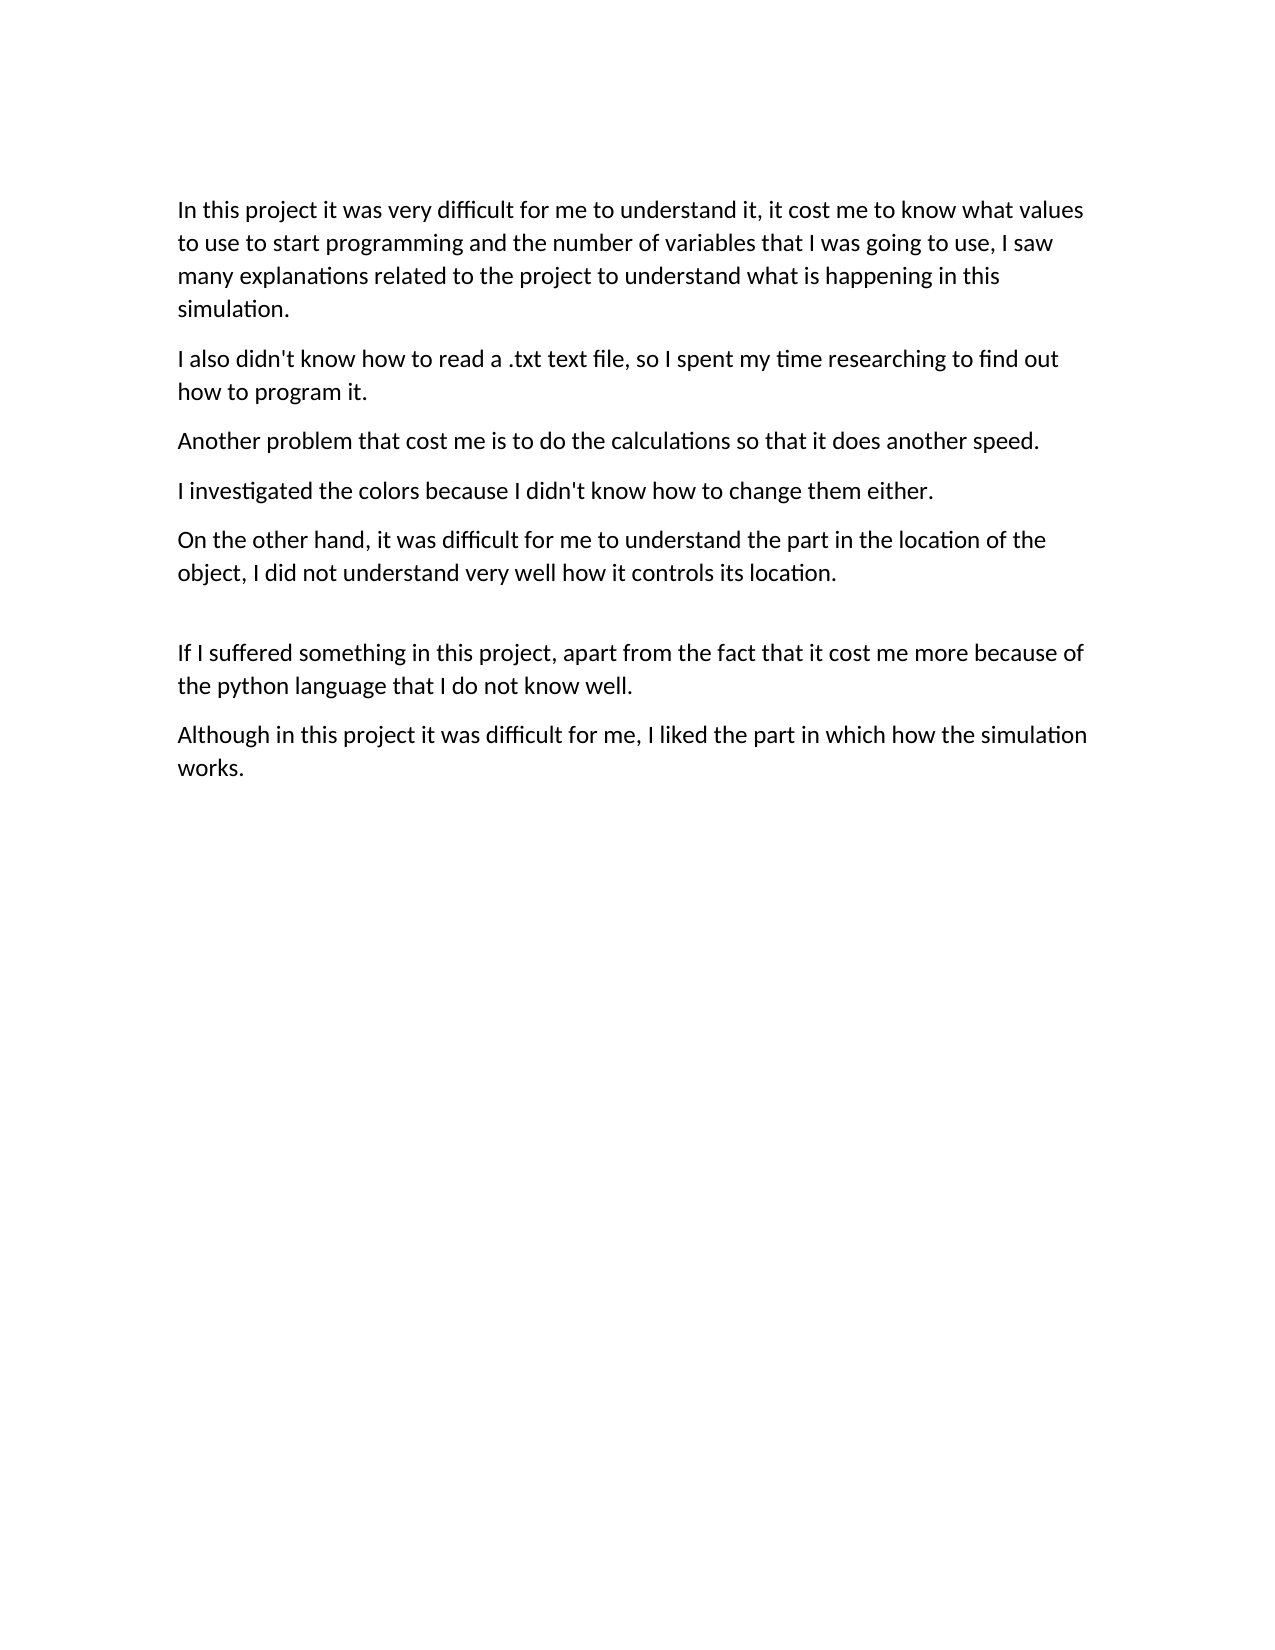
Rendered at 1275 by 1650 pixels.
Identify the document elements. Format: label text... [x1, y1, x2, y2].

text I also didn't know how to read a .txt text file, so I spent my time researching to find out how to program it. [177, 343, 1098, 406]
text On the other hand, it was difficult for me to understand the part in the location of the object, I did not understand very well how it controls its location. [177, 524, 1098, 618]
text I investigated the colors because I didn't know how to change them either. [177, 475, 1098, 505]
text Another problem that cost me is to do the calculations so that it does another speed. [177, 425, 1098, 456]
text In this project it was very difficult for me to understand it, it cost me to know what values ​​to use to start programming and the number of variables that I was going to use, I saw many explanations related to the project to understand what is happening in this simulation. [177, 194, 1098, 324]
text If I suffered something in this project, apart from the fact that it cost me more because of the python language that I do not know well. [177, 637, 1098, 700]
text Although in this project it was difficult for me, I liked the part in which how the simulation works. [177, 719, 1098, 783]
